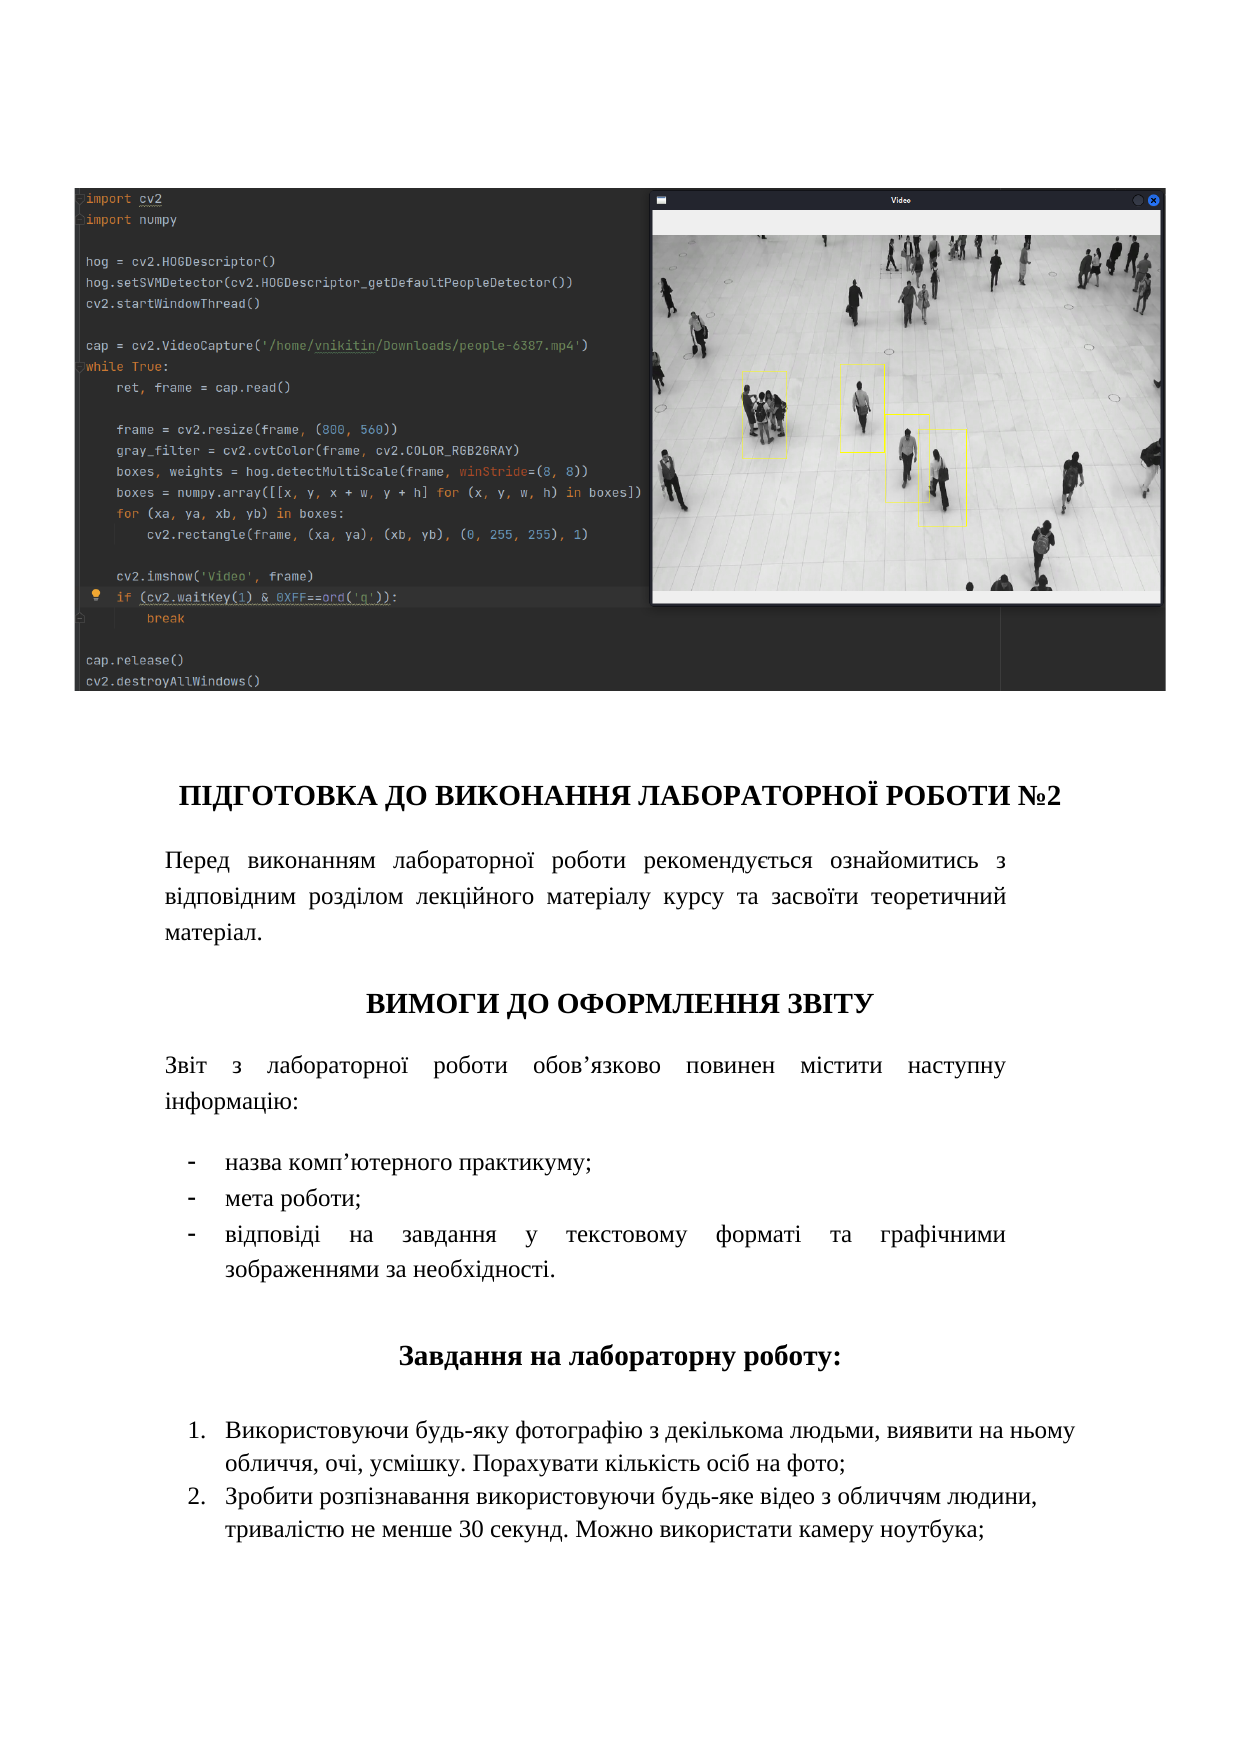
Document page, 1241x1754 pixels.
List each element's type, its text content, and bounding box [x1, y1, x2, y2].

text ПІДГОТОВКА ДО ВИКОНАННЯ ЛАБОРАТОРНОЇ РОБОТИ №2 [150, 778, 1090, 811]
text Завдання на лабораторну роботу: [150, 1338, 1090, 1372]
text Перед виконанням лабораторної роботи рекомендується ознайомитись з відповідним розділом лекційного матеріалу курсу та засвоїти теоретичний матеріал. [164, 846, 1007, 946]
list назва комп’ютерного практикуму; [187, 1147, 1007, 1176]
list мета роботи; [187, 1183, 1007, 1211]
picture [74, 188, 1166, 691]
text Звіт з лабораторної роботи обов’язково повинен містити наступну інформацію: [164, 1050, 1007, 1114]
text ВИМОГИ ДО ОФОРМЛЕННЯ ЗВІТУ [150, 986, 1090, 1020]
list відповіді на завдання у текстовому форматі та графічними зображеннями за необхідності. [187, 1219, 1007, 1283]
list Зробити розпізнавання використовуючи будь-яке відео з обличчям людини, тривалiстю не менше 30 секунд. Можно використати камеру ноутбука; [187, 1481, 1090, 1543]
list Використовуючи будь-яку фотографію з декількома людьми, виявити на ньому обличчя, очi, усмiшку. Порахувати кiлькiсть осiб на фото; [187, 1415, 1090, 1477]
